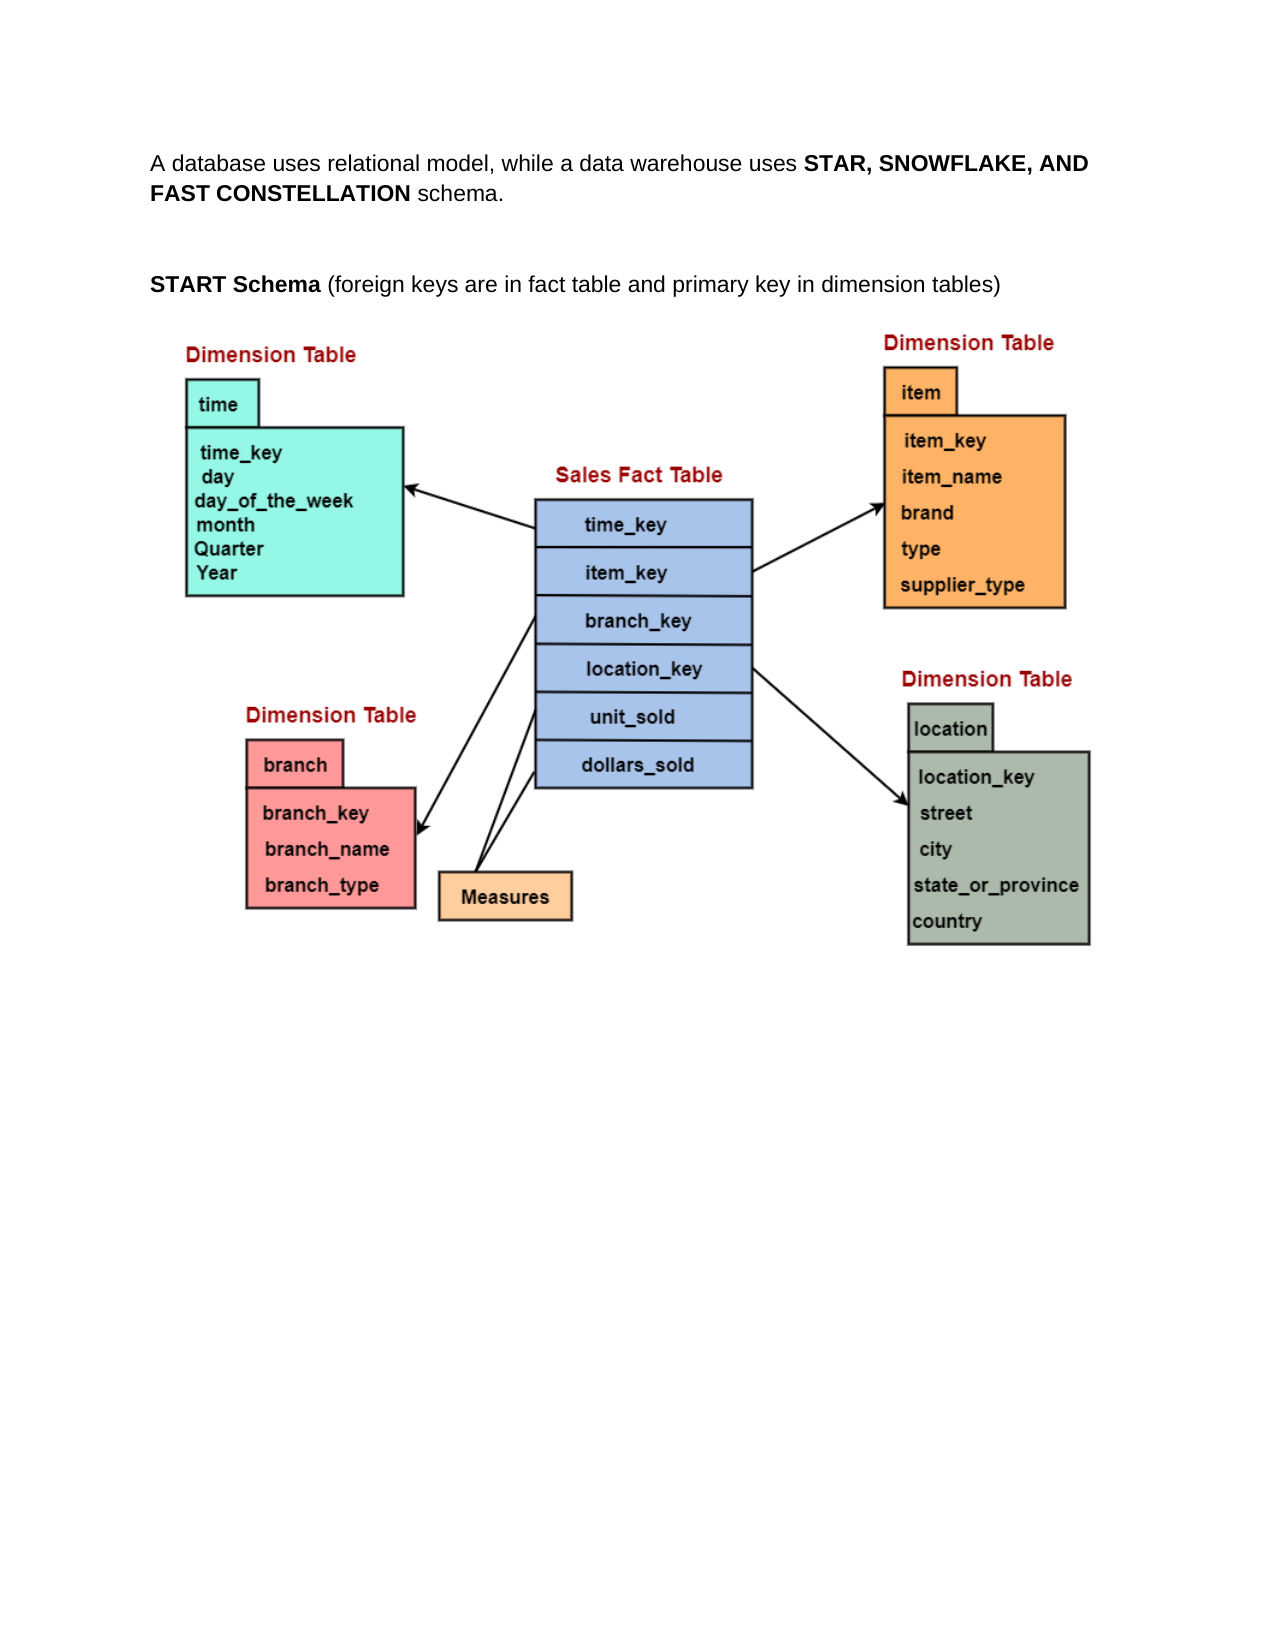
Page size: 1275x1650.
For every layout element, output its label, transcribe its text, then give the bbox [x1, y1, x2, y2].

picture [150, 331, 1125, 946]
text START Schema (foreign keys are in fact table and primary key in dimension tables) [150, 271, 1125, 297]
text A database uses relational model, while a data warehouse uses STAR, SNOWFLAKE, AND FAST CONSTELLATION schema. [150, 150, 1125, 207]
